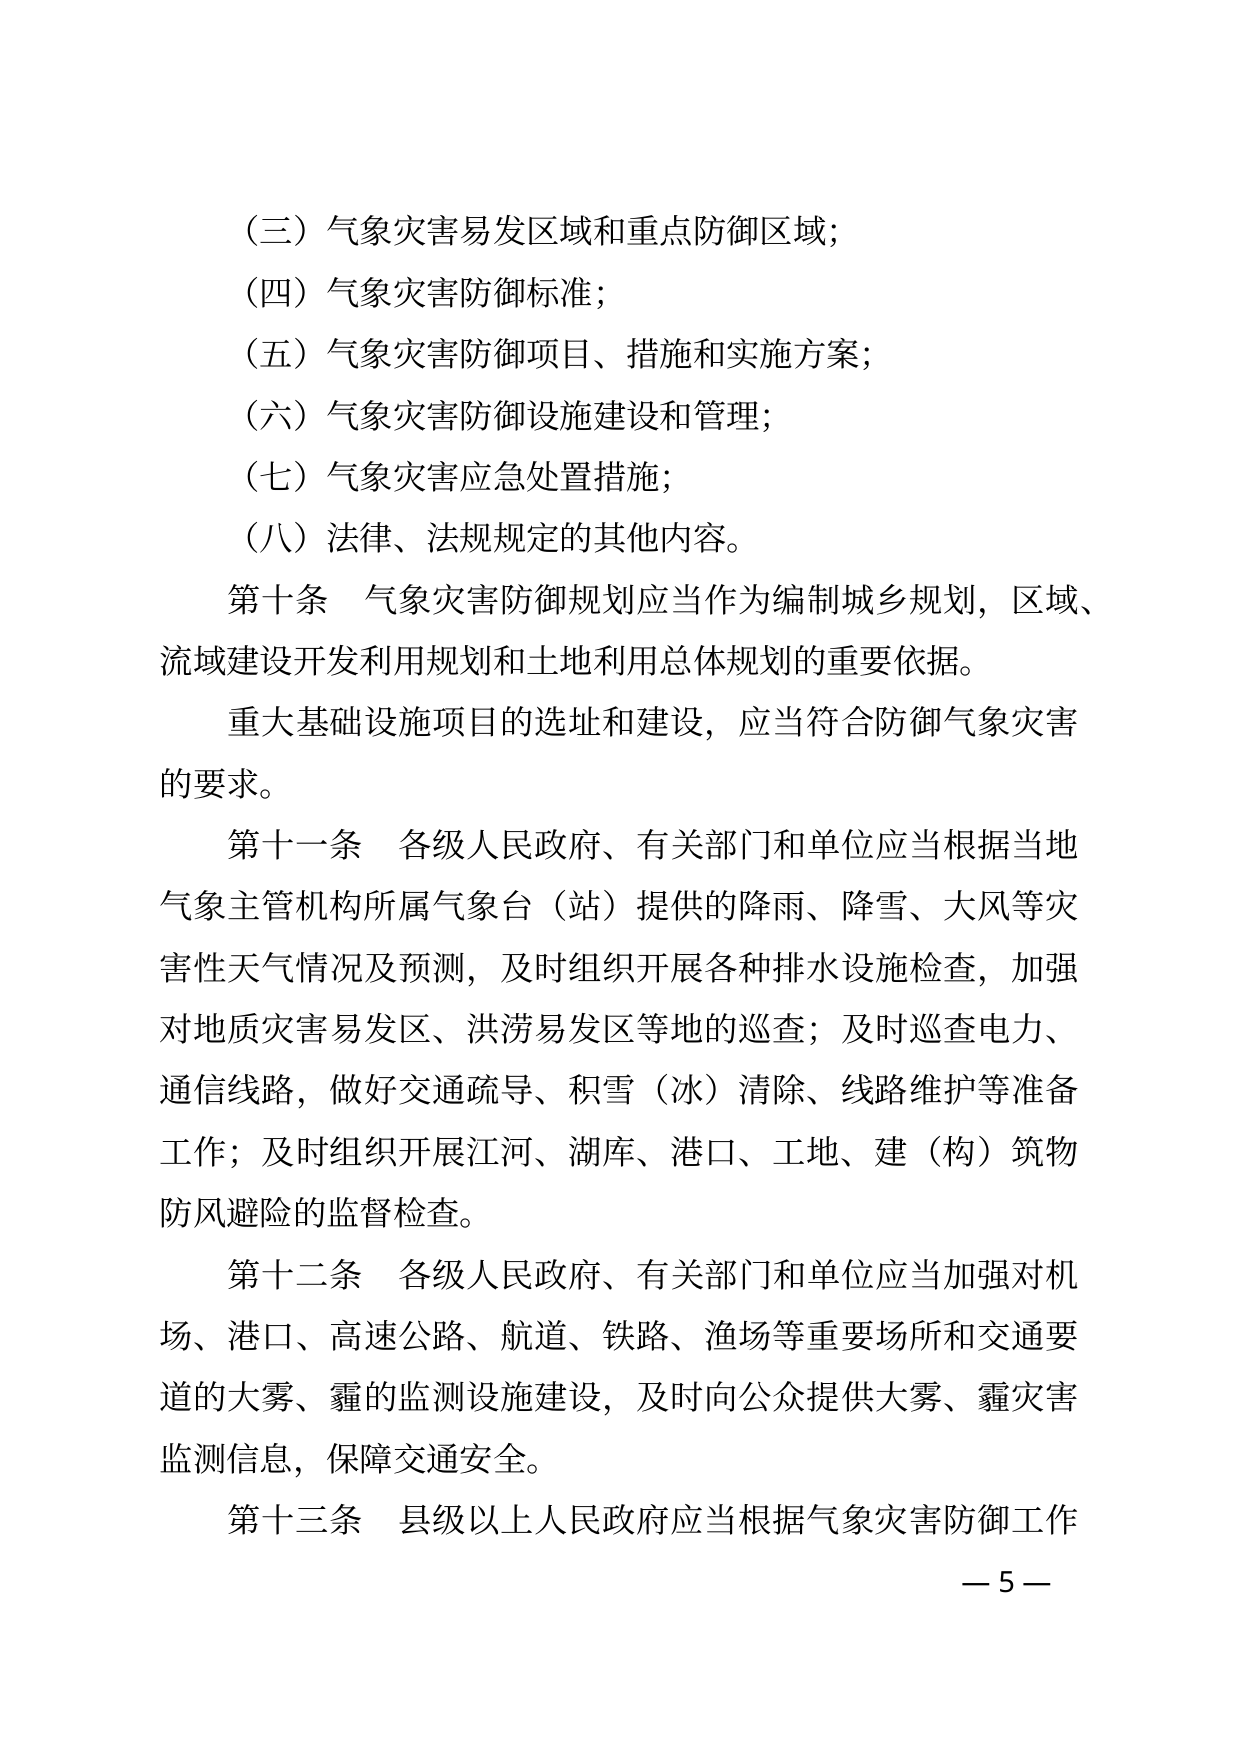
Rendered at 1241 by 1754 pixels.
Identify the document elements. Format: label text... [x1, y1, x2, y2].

text （四）气象灾害防御标准； [159, 256, 1081, 318]
text （五）气象灾害防御项目、措施和实施方案； [159, 318, 1081, 379]
text 第十二条 各级人民政府、有关部门和单位应当加强对机场、港口、高速公路、航道、铁路、渔场等重要场所和交通要道的大雾、霾的监测设施建设，及时向公众提供大雾、霾灾害监测信息，保障交通安全。 [159, 1238, 1081, 1483]
text （三）气象灾害易发区域和重点防御区域； [159, 195, 1081, 256]
text （七）气象灾害应急处置措施； [159, 440, 1081, 502]
text 重大基础设施项目的选址和建设，应当符合防御气象灾害的要求。 [159, 686, 1081, 808]
text 第十条 气象灾害防御规划应当作为编制城乡规划，区域、流域建设开发利用规划和土地利用总体规划的重要依据。 [159, 563, 1081, 686]
text （八）法律、法规规定的其他内容。 [159, 502, 1081, 563]
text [159, 1483, 1081, 1545]
text 第十一条 各级人民政府、有关部门和单位应当根据当地气象主管机构所属气象台（站）提供的降雨、降雪、大风等灾害性天气情况及预测，及时组织开展各种排水设施检查，加强对地质灾害易发区、洪涝易发区等地的巡查；及时巡查电力、通信线路，做好交通疏导、积雪（冰）清除、线路维护等准备工作；及时组织开展江河、湖库、港口、工地、建（构）筑物防风避险的监督检查。 [159, 808, 1081, 1238]
text （六）气象灾害防御设施建设和管理； [159, 379, 1081, 440]
